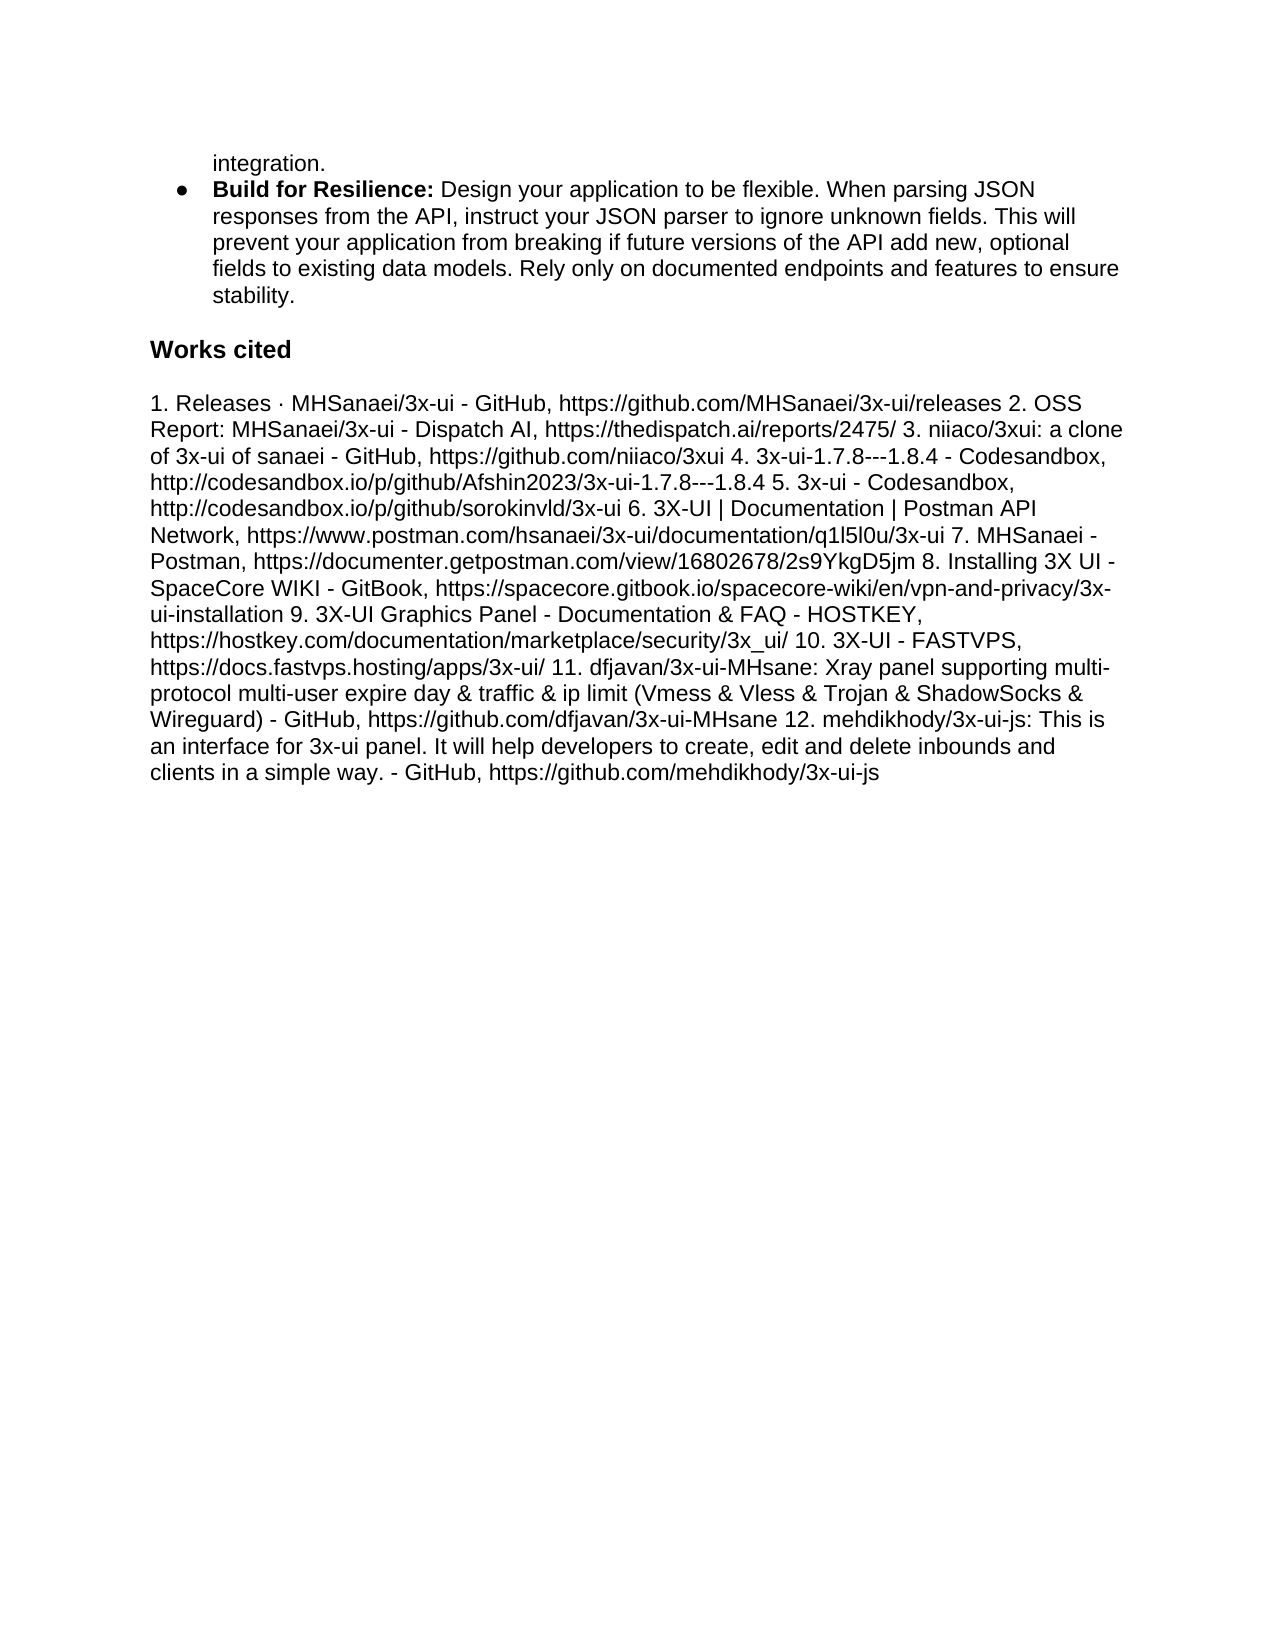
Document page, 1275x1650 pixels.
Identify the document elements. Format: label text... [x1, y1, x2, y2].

text 1. Releases · MHSanaei/3x-ui - GitHub, https://github.com/MHSanaei/3x-ui/releases 2. OSS Report: MHSanaei/3x-ui - Dispatch AI, https://thedispatch.ai/reports/2475/ 3. niiaco/3xui: a clone of 3x-ui of sanaei - GitHub, https://github.com/niiaco/3xui 4. 3x-ui-1.7.8---1.8.4 - Codesandbox, http://codesandbox.io/p/github/Afshin2023/3x-ui-1.7.8---1.8.4 5. 3x-ui - Codesandbox, http://codesandbox.io/p/github/sorokinvld/3x-ui 6. 3X-UI | Documentation | Postman API Network, https://www.postman.com/hsanaei/3x-ui/documentation/q1l5l0u/3x-ui 7. MHSanaei - Postman, https://documenter.getpostman.com/view/16802678/2s9YkgD5jm 8. Installing 3X UI - SpaceCore WIKI - GitBook, https://spacecore.gitbook.io/spacecore-wiki/en/vpn-and-privacy/3x-ui-installation 9. 3X-UI Graphics Panel - Documentation & FAQ - HOSTKEY, https://hostkey.com/documentation/marketplace/security/3x_ui/ 10. 3X-UI - FASTVPS, https://docs.fastvps.hosting/apps/3x-ui/ 11. dfjavan/3x-ui-MHsane: Xray panel supporting multi-protocol multi-user expire day & traffic & ip limit (Vmess & Vless & Trojan & ShadowSocks & Wireguard) - GitHub, https://github.com/dfjavan/3x-ui-MHsane 12. mehdikhody/3x-ui-js: This is an interface for 3x-ui panel. It will help developers to create, edit and delete inbounds and clients in a simple way. - GitHub, https://github.com/mehdikhody/3x-ui-js [150, 390, 1125, 785]
list Build for Resilience: Design your application to be flexible. When parsing JSON responses from the API, instruct your JSON parser to ignore unknown fields. This will prevent your application from breaking if future versions of the API add new, optional fields to existing data models. Rely only on documented endpoints and features to ensure stability. [175, 176, 1125, 308]
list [175, 150, 1125, 176]
subtitle Works cited [150, 335, 1125, 363]
